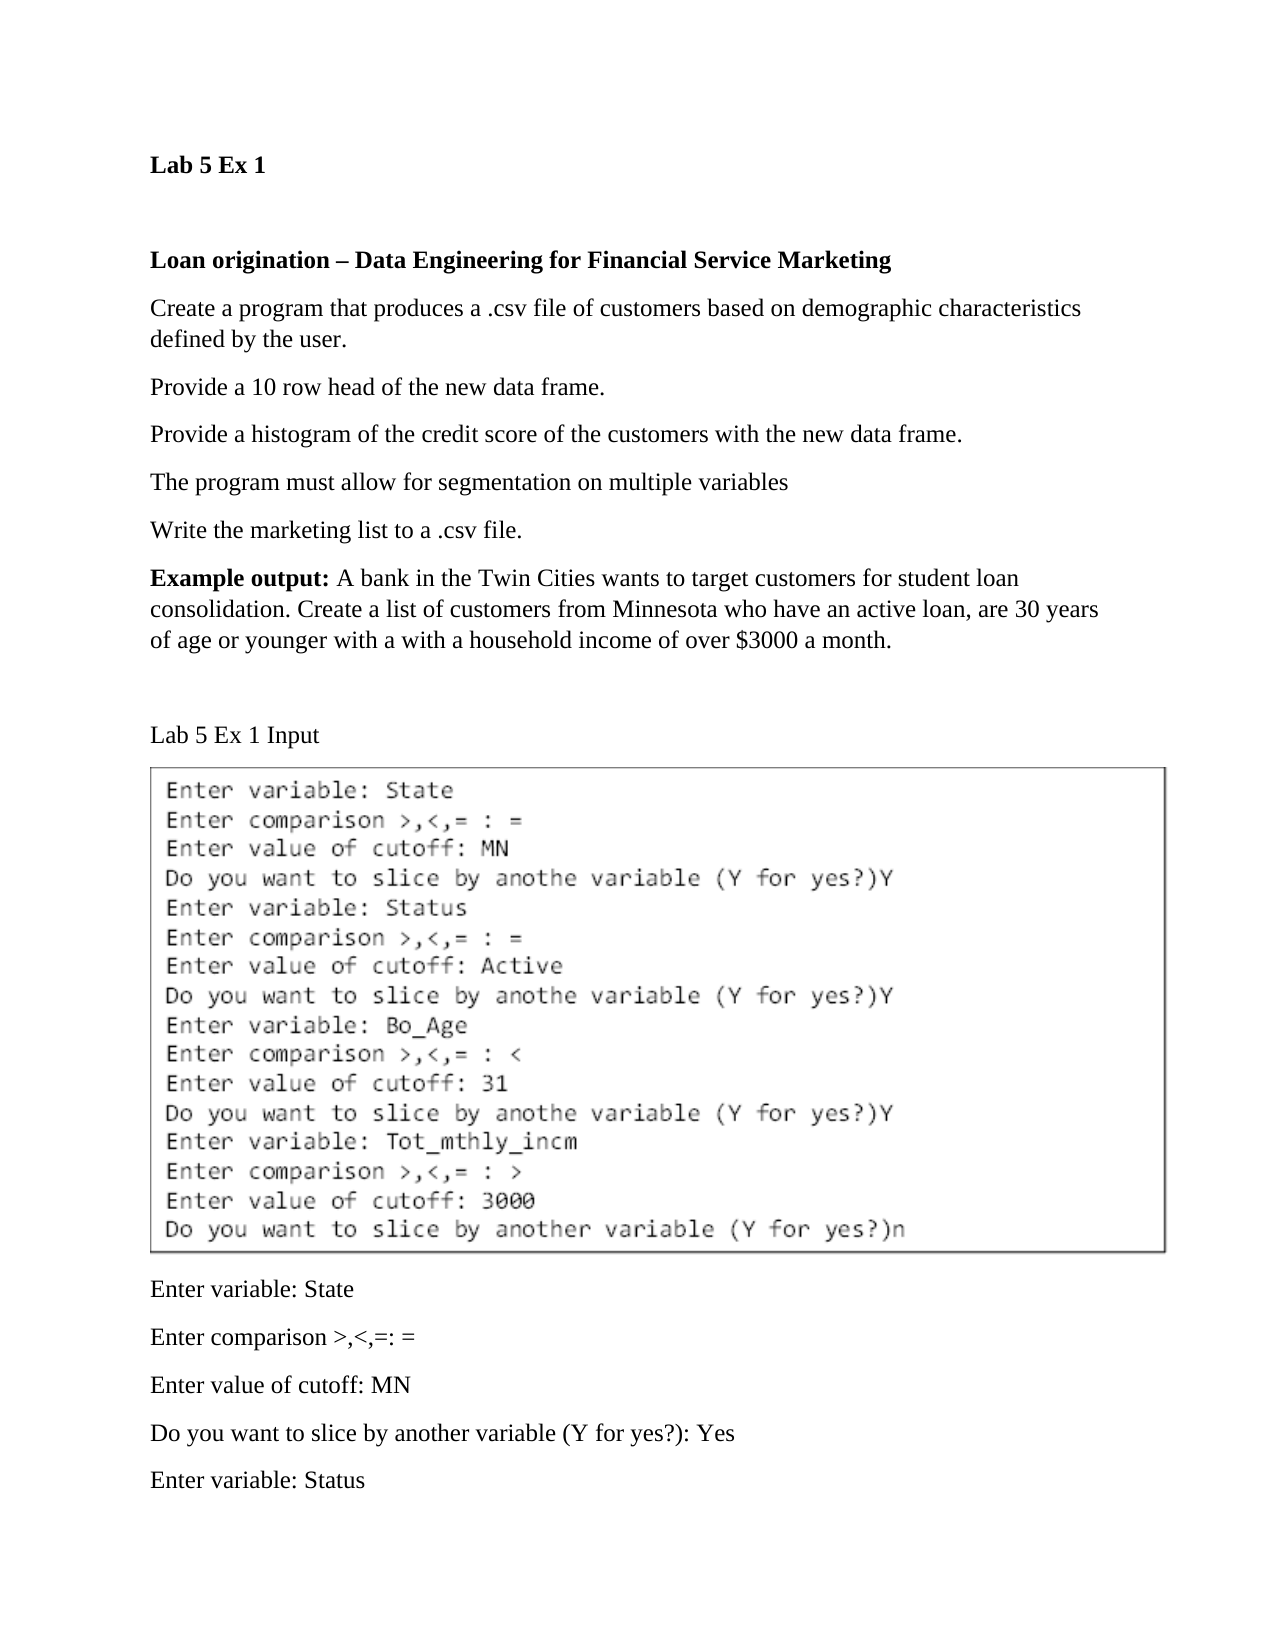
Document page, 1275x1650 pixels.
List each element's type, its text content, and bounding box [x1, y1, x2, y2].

text Loan origination – Data Engineering for Financial Service Marketing [150, 245, 1125, 274]
text Provide a histogram of the credit score of the customers with the new data frame. [150, 419, 1125, 448]
text Enter variable: State [150, 1274, 1125, 1303]
text Enter variable: Status [150, 1465, 1125, 1494]
text Provide a 10 row head of the new data frame. [150, 372, 1125, 401]
picture [150, 767, 1172, 1256]
text Enter value of cutoff: MN [150, 1370, 1125, 1399]
text Do you want to slice by another variable (Y for yes?): Yes [150, 1418, 1125, 1446]
text Enter comparison >,<,=: = [150, 1322, 1125, 1351]
text Example output: A bank in the Twin Cities wants to target customers for student loan consolidation. Create a list of customers from Minnesota who have an active loan, are 30 years of age or younger with a with a household income of over $3000 a month. [150, 563, 1125, 653]
text Lab 5 Ex 1 [150, 150, 1125, 179]
text Lab 5 Ex 1 Input [150, 720, 1125, 749]
text The program must allow for segmentation on multiple variables [150, 467, 1125, 496]
text Create a program that produces a .csv file of customers based on demographic characteristics defined by the user. [150, 293, 1125, 353]
text Write the marketing list to a .csv file. [150, 515, 1125, 544]
